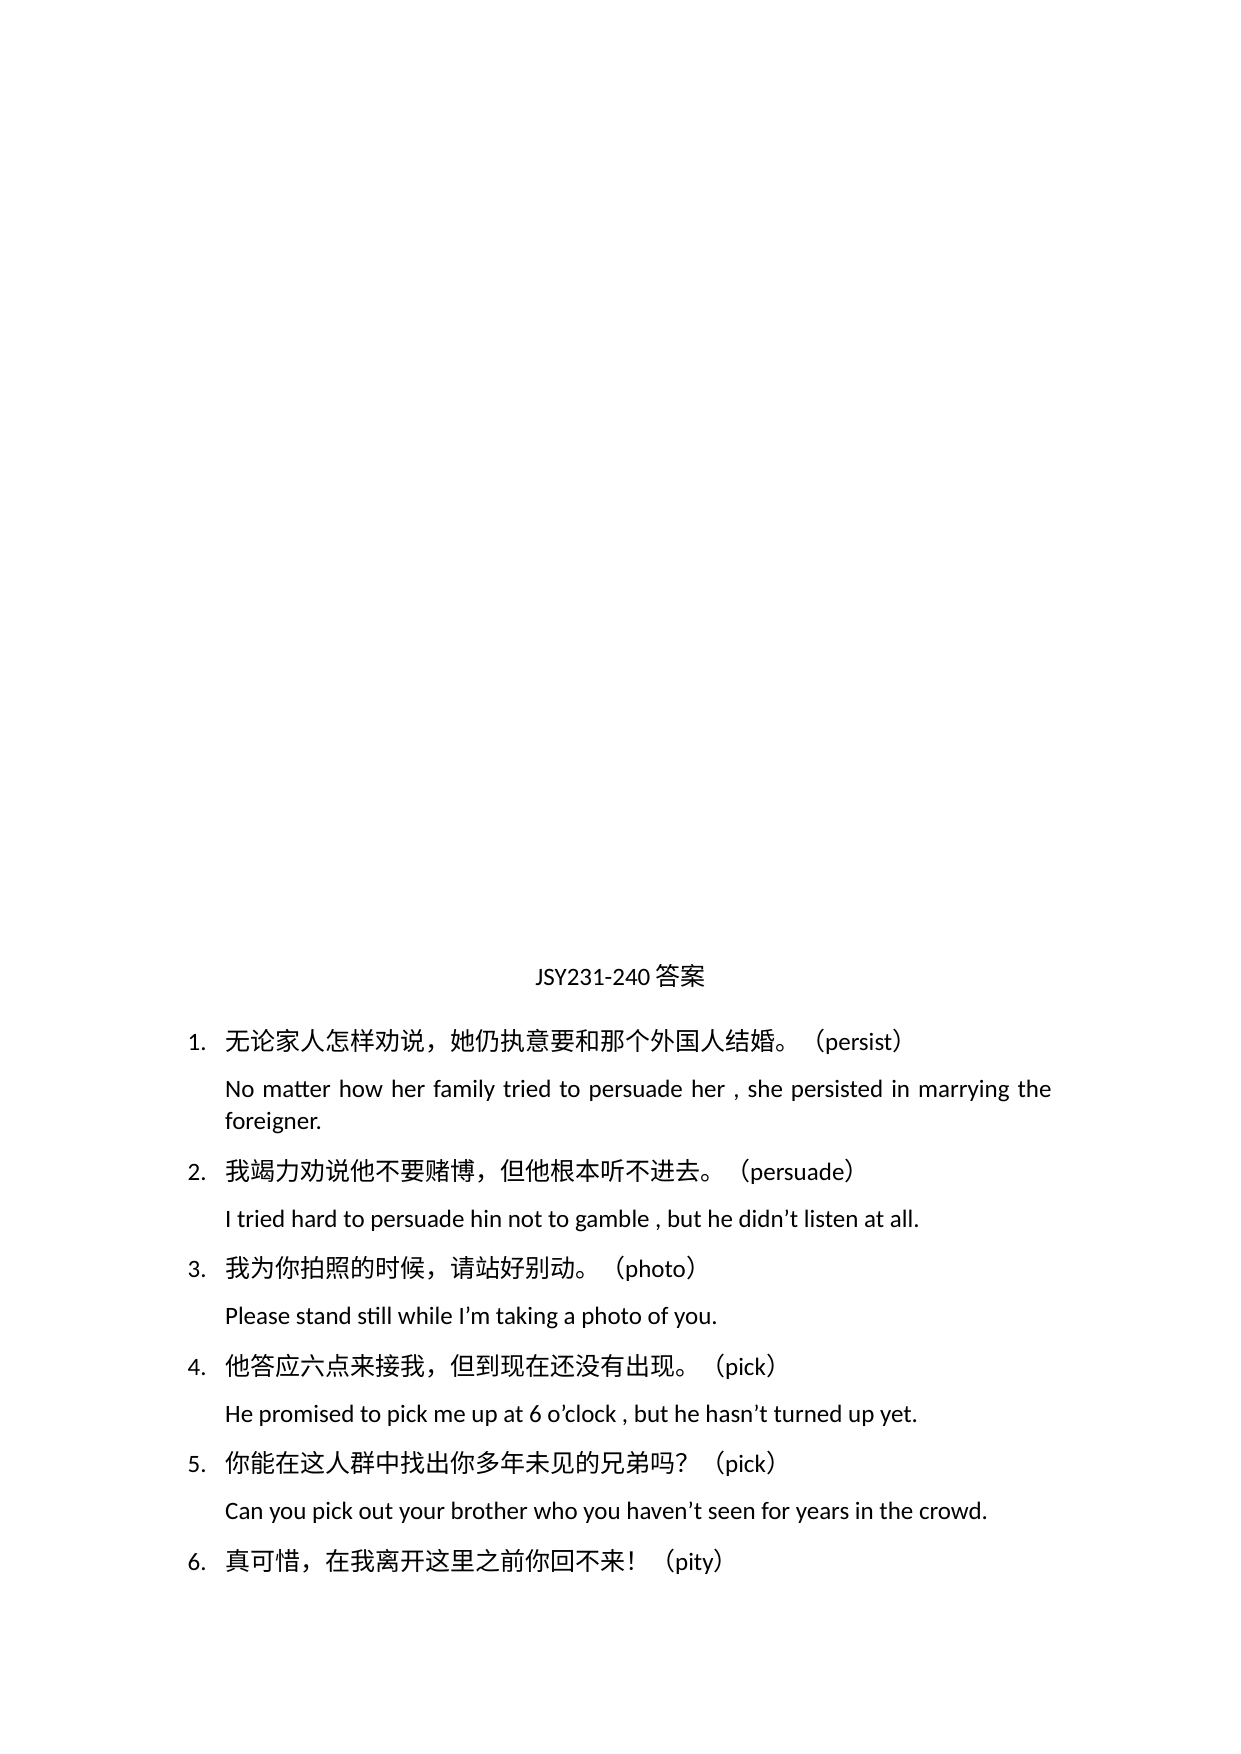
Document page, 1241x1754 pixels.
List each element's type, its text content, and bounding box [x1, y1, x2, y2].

list 我竭力劝说他不要赌博，但他根本听不进去。（persuade） [187, 1137, 1053, 1202]
list 我为你拍照的时候，请站好别动。（photo） [187, 1234, 1053, 1299]
list 你能在这人群中找出你多年未见的兄弟吗？（pick） [187, 1429, 1053, 1494]
text JSY231-240答案 [187, 942, 1053, 1007]
list 真可惜，在我离开这里之前你回不来！（pity） [187, 1527, 1053, 1592]
list I tried hard to persuade hin not to gamble , but he didn’t listen at all. [225, 1202, 1053, 1234]
list Can you pick out your brother who you haven’t seen for years in the crowd. [225, 1494, 1053, 1527]
list No matter how her family tried to persuade her , she persisted in marrying the foreigner. [225, 1072, 1053, 1137]
list 无论家人怎样劝说，她仍执意要和那个外国人结婚。（persist） [187, 1007, 1053, 1072]
list Please stand still while I’m taking a photo of you. [225, 1299, 1053, 1332]
list He promised to pick me up at 6 o’clock , but he hasn’t turned up yet. [225, 1397, 1053, 1429]
list 他答应六点来接我，但到现在还没有出现。（pick） [187, 1332, 1053, 1397]
